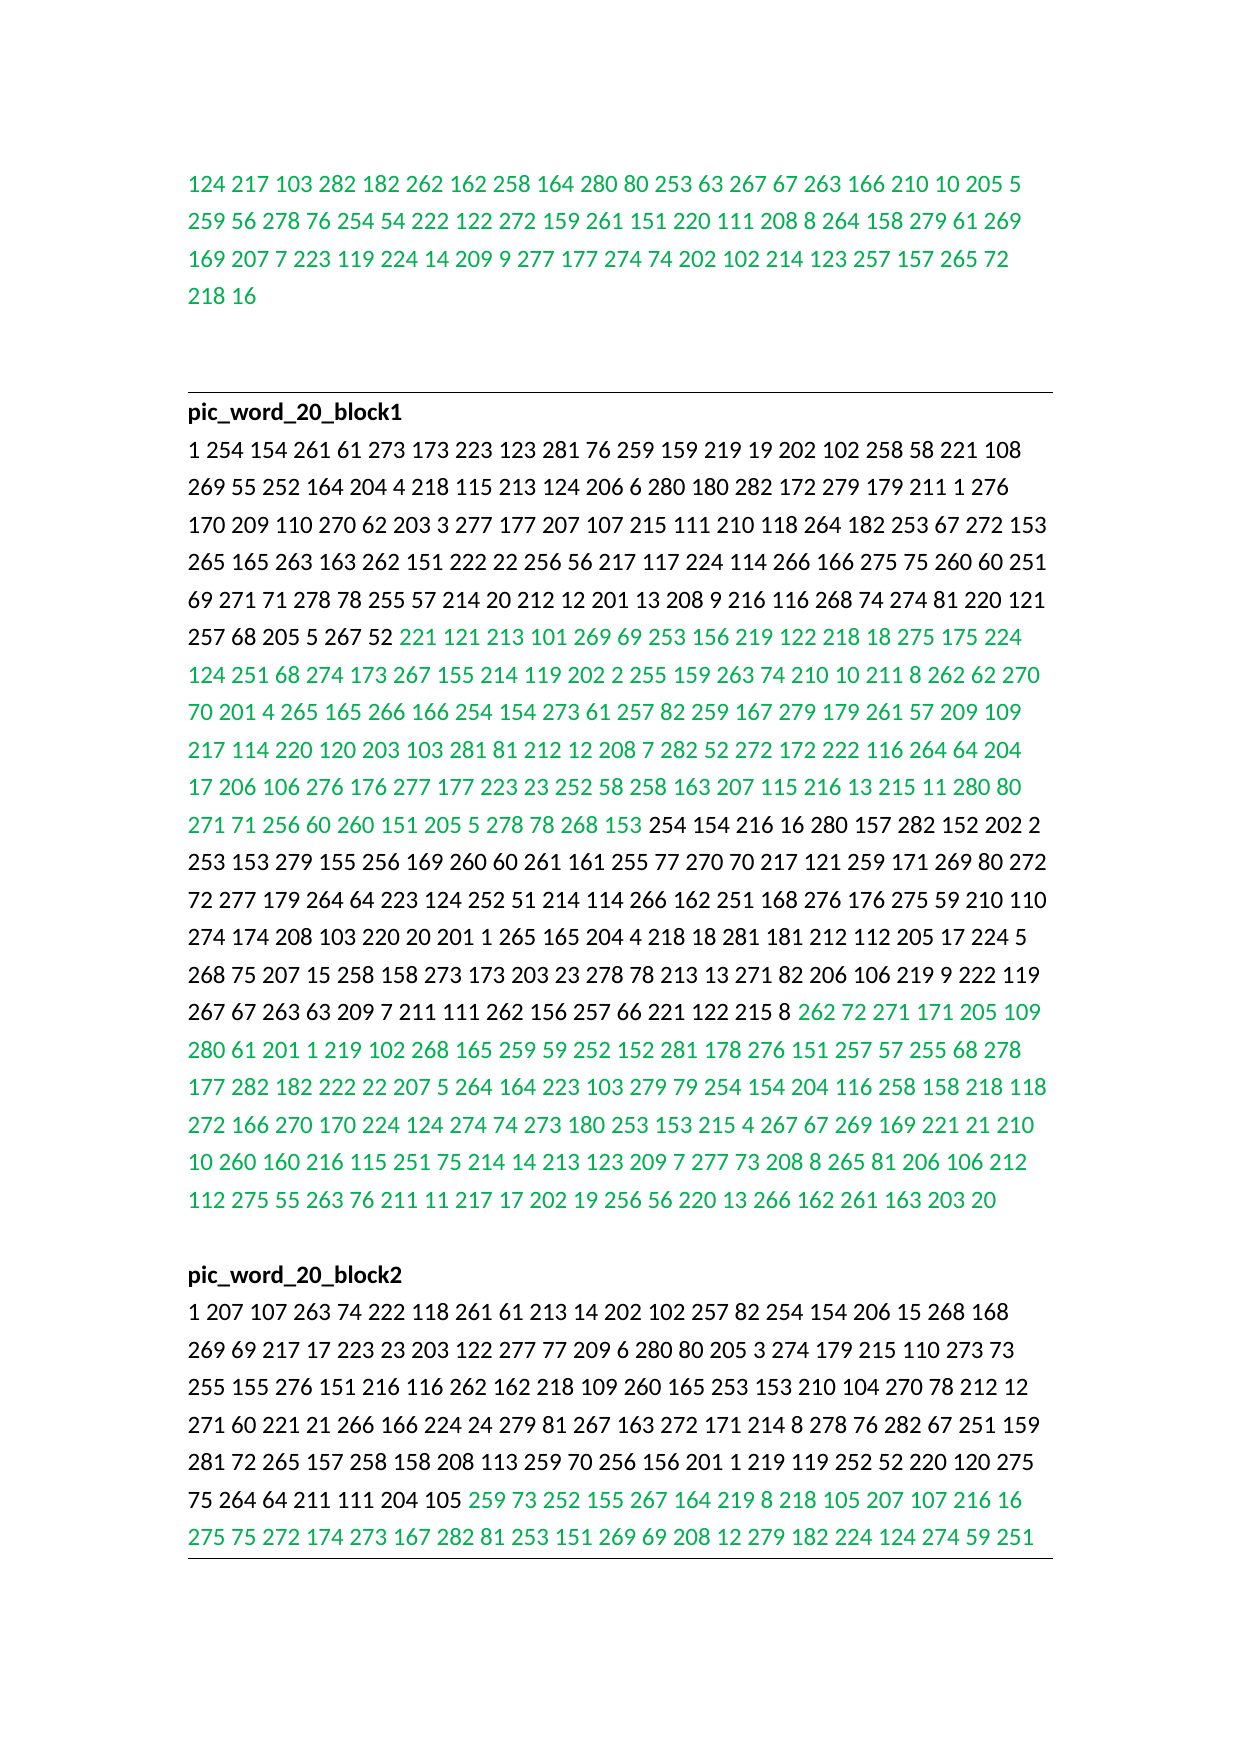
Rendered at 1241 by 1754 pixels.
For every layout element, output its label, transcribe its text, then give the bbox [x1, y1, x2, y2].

text pic_word_20_block2 [187, 1256, 1053, 1293]
text 1 254 154 261 61 273 173 223 123 281 76 259 159 219 19 202 102 258 58 221 108 269 55 252 164 204 4 218 115 213 124 206 6 280 180 282 172 279 179 211 1 276 170 209 110 270 62 203 3 277 177 207 107 215 111 210 118 264 182 253 67 272 153 265 165 263 163 262 151 222 22 256 56 217 117 224 114 266 166 275 75 260 60 251 69 271 71 278 78 255 57 214 20 212 12 201 13 208 9 216 116 268 74 274 81 220 121 257 68 205 5 267 52 221 121 213 101 269 69 253 156 219 122 218 18 275 175 224 124 251 68 274 173 267 155 214 119 202 2 255 159 263 74 210 10 211 8 262 62 270 70 201 4 265 165 266 166 254 154 273 61 257 82 259 167 279 179 261 57 209 109 217 114 220 120 203 103 281 81 212 12 208 7 282 52 272 172 222 116 264 64 204 17 206 106 276 176 277 177 223 23 252 58 258 163 207 115 216 13 215 11 280 80 271 71 256 60 260 151 205 5 278 78 268 153 254 154 216 16 280 157 282 152 202 2 253 153 279 155 256 169 260 60 261 161 255 77 270 70 217 121 259 171 269 80 272 72 277 179 264 64 223 124 252 51 214 114 266 162 251 168 276 176 275 59 210 110 274 174 208 103 220 20 201 1 265 165 204 4 218 18 281 181 212 112 205 17 224 5 268 75 207 15 258 158 273 173 203 23 278 78 213 13 271 82 206 106 219 9 222 119 267 67 263 63 209 7 211 111 262 156 257 66 221 122 215 8 262 72 271 171 205 109 280 61 201 1 219 102 268 165 259 59 252 152 281 178 276 151 257 57 255 68 278 177 282 182 222 22 207 5 264 164 223 103 279 79 254 154 204 116 258 158 218 118 272 166 270 170 224 124 274 74 273 180 253 153 215 4 267 67 269 169 221 21 210 10 260 160 216 115 251 75 214 14 213 123 209 7 277 73 208 8 265 81 206 106 212 112 275 55 263 76 211 11 217 17 202 19 256 56 220 13 266 162 261 163 203 20 [187, 431, 1053, 1218]
text pic_word_20_block1 [187, 393, 1053, 431]
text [187, 1293, 1053, 1559]
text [187, 164, 1053, 314]
